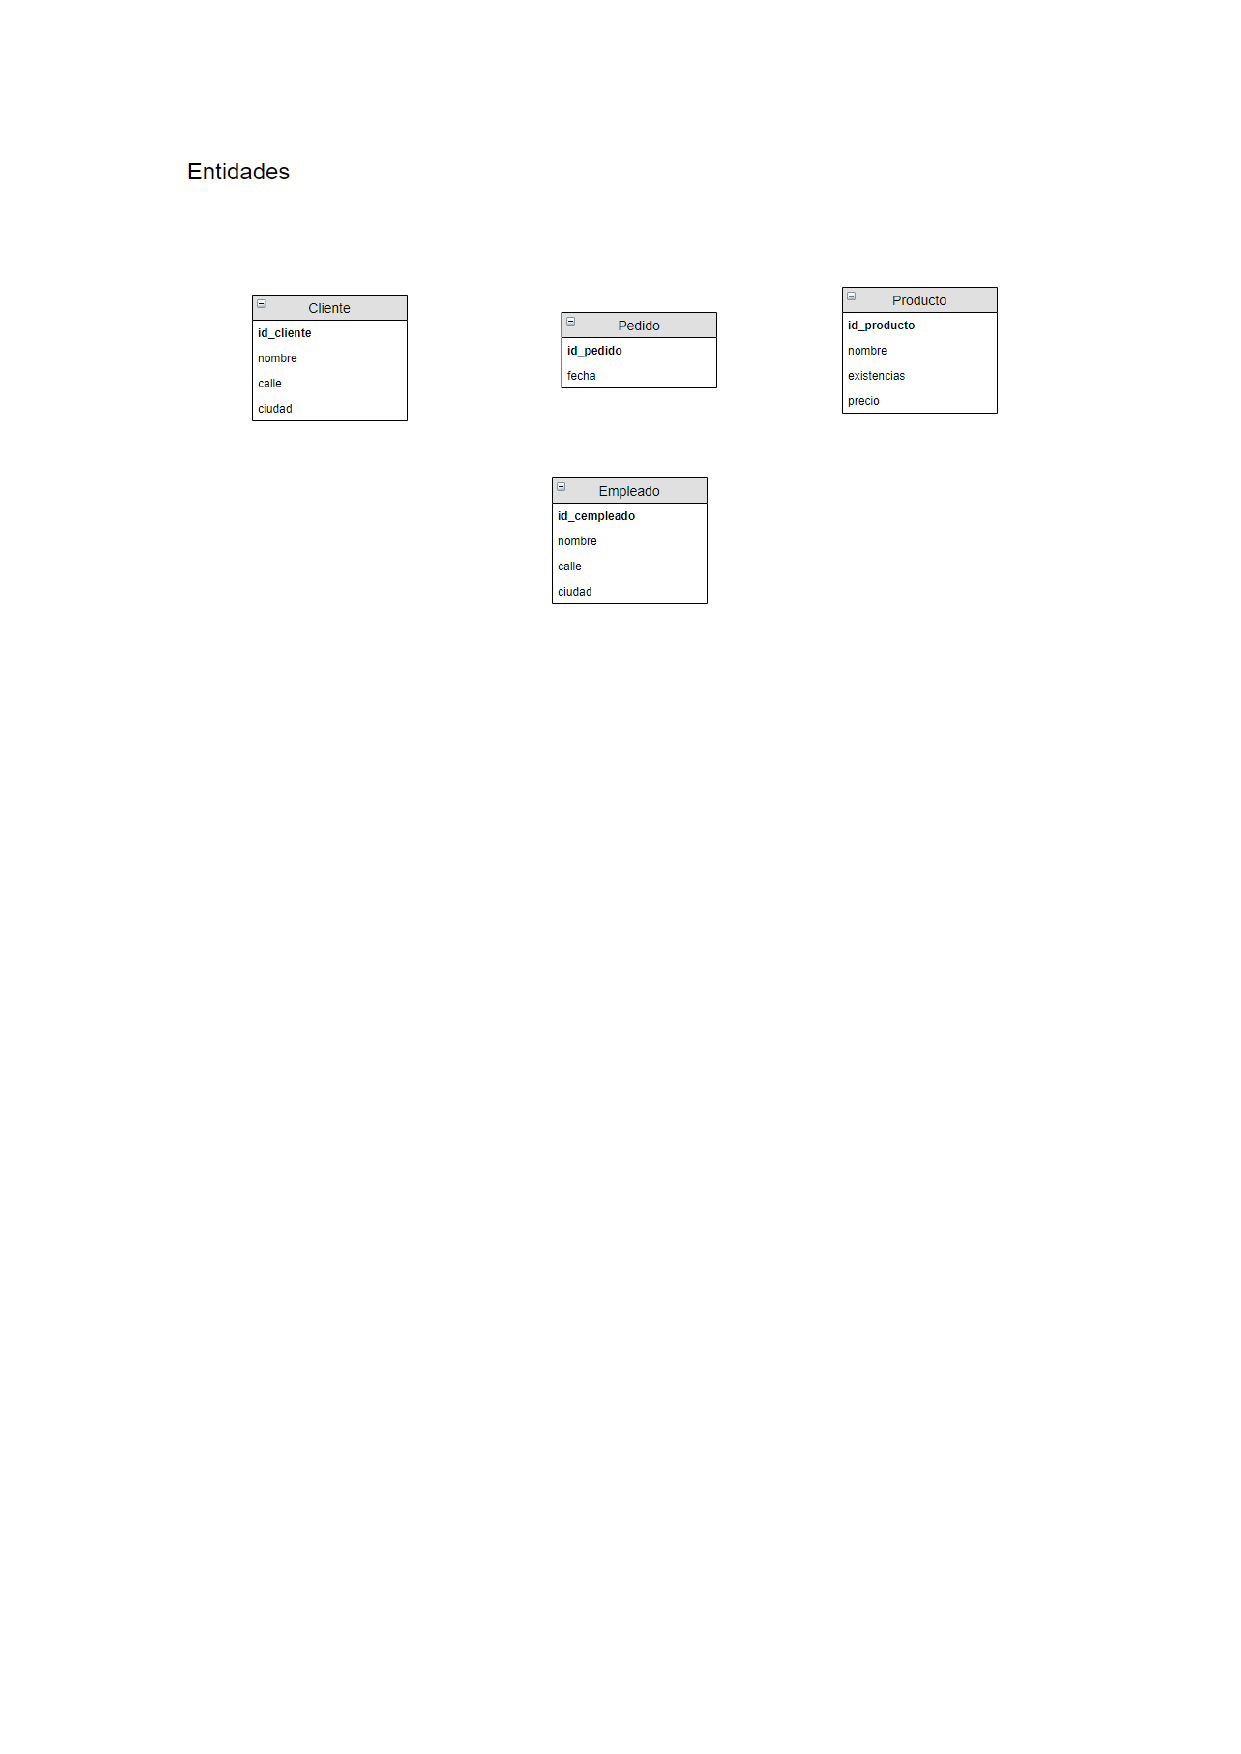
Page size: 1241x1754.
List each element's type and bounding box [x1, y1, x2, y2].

picture [177, 147, 1063, 656]
